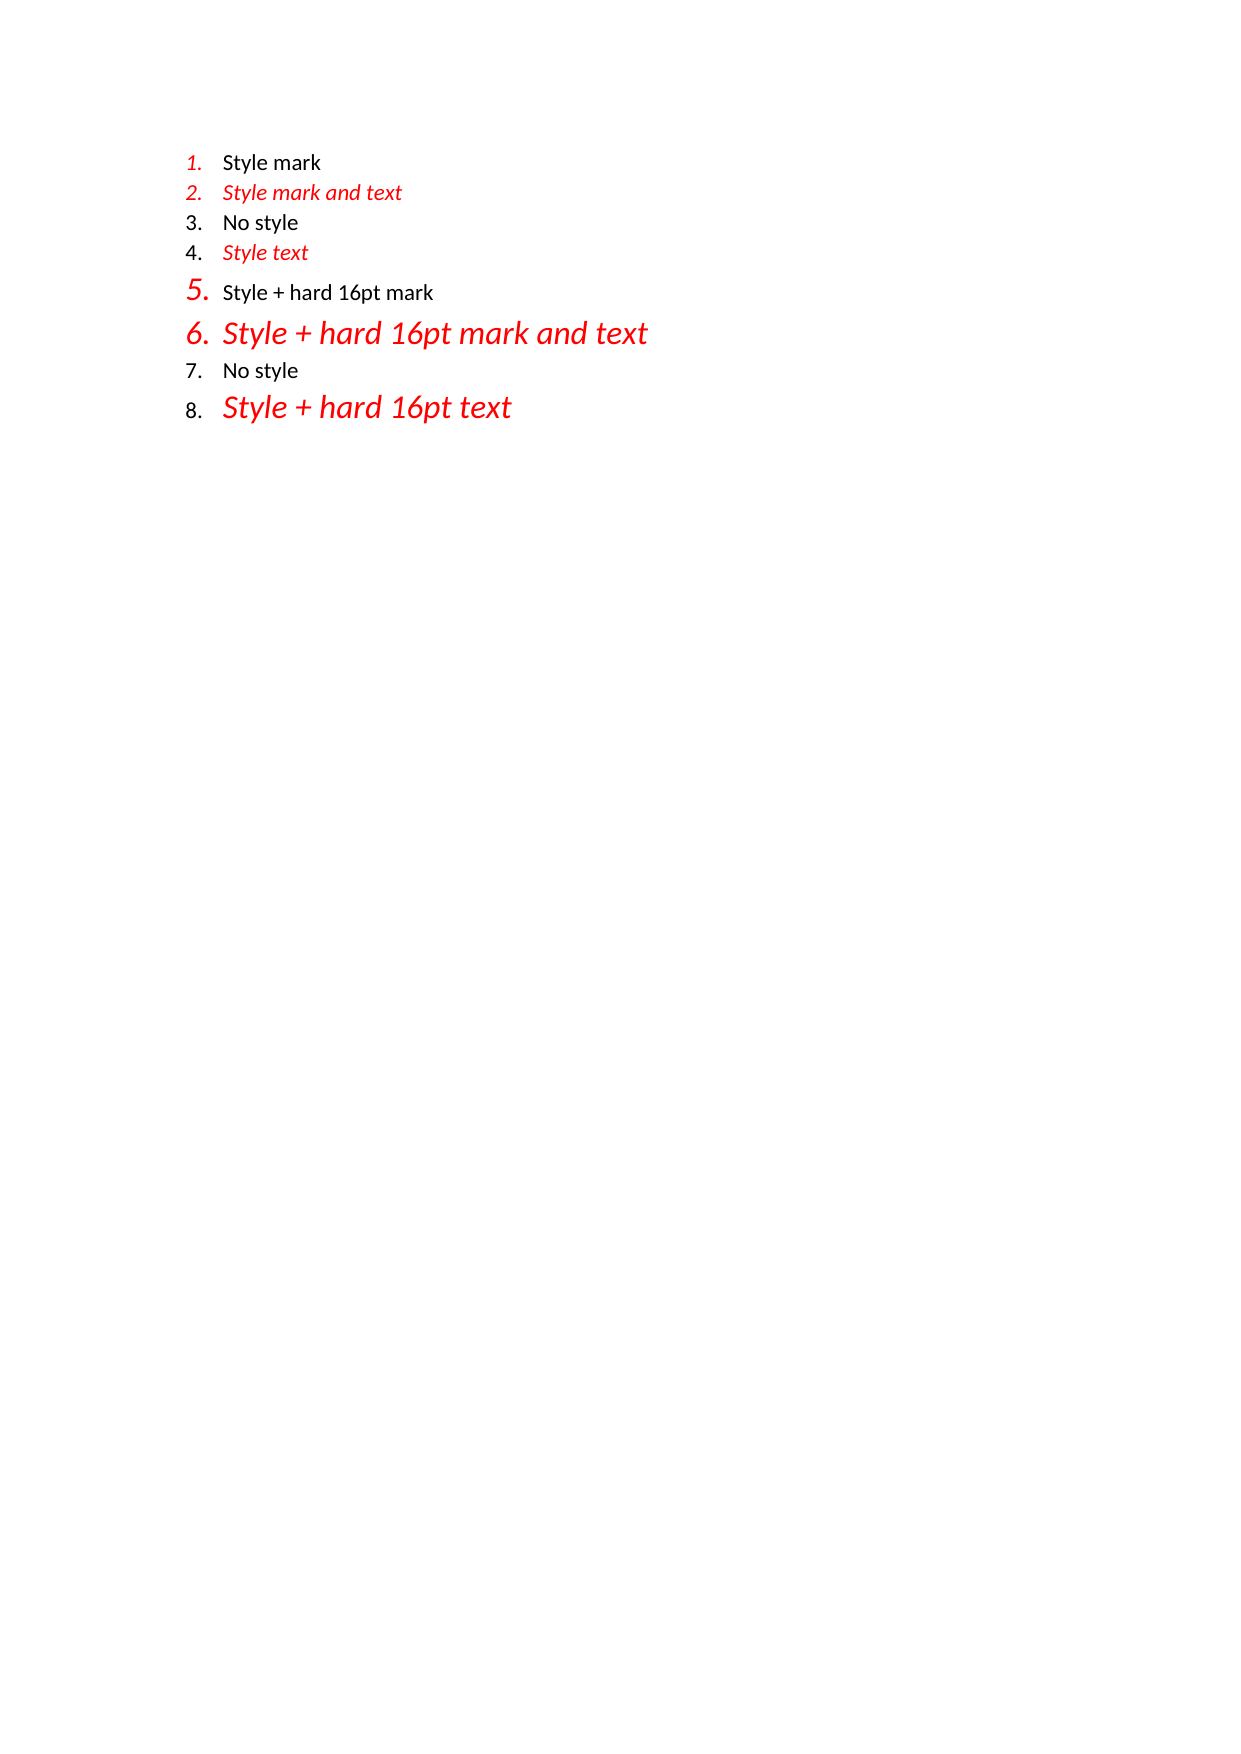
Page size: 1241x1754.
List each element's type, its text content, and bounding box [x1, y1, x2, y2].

list Style mark [185, 148, 1093, 176]
list Style + hard 16pt mark [185, 268, 1093, 309]
list Style mark and text [185, 178, 1093, 206]
list Style + hard 16pt mark and text [185, 312, 1093, 353]
list Style text [185, 238, 1093, 266]
list No style [185, 208, 1093, 236]
list Style + hard 16pt text [185, 387, 1093, 427]
list No style [185, 356, 1093, 384]
